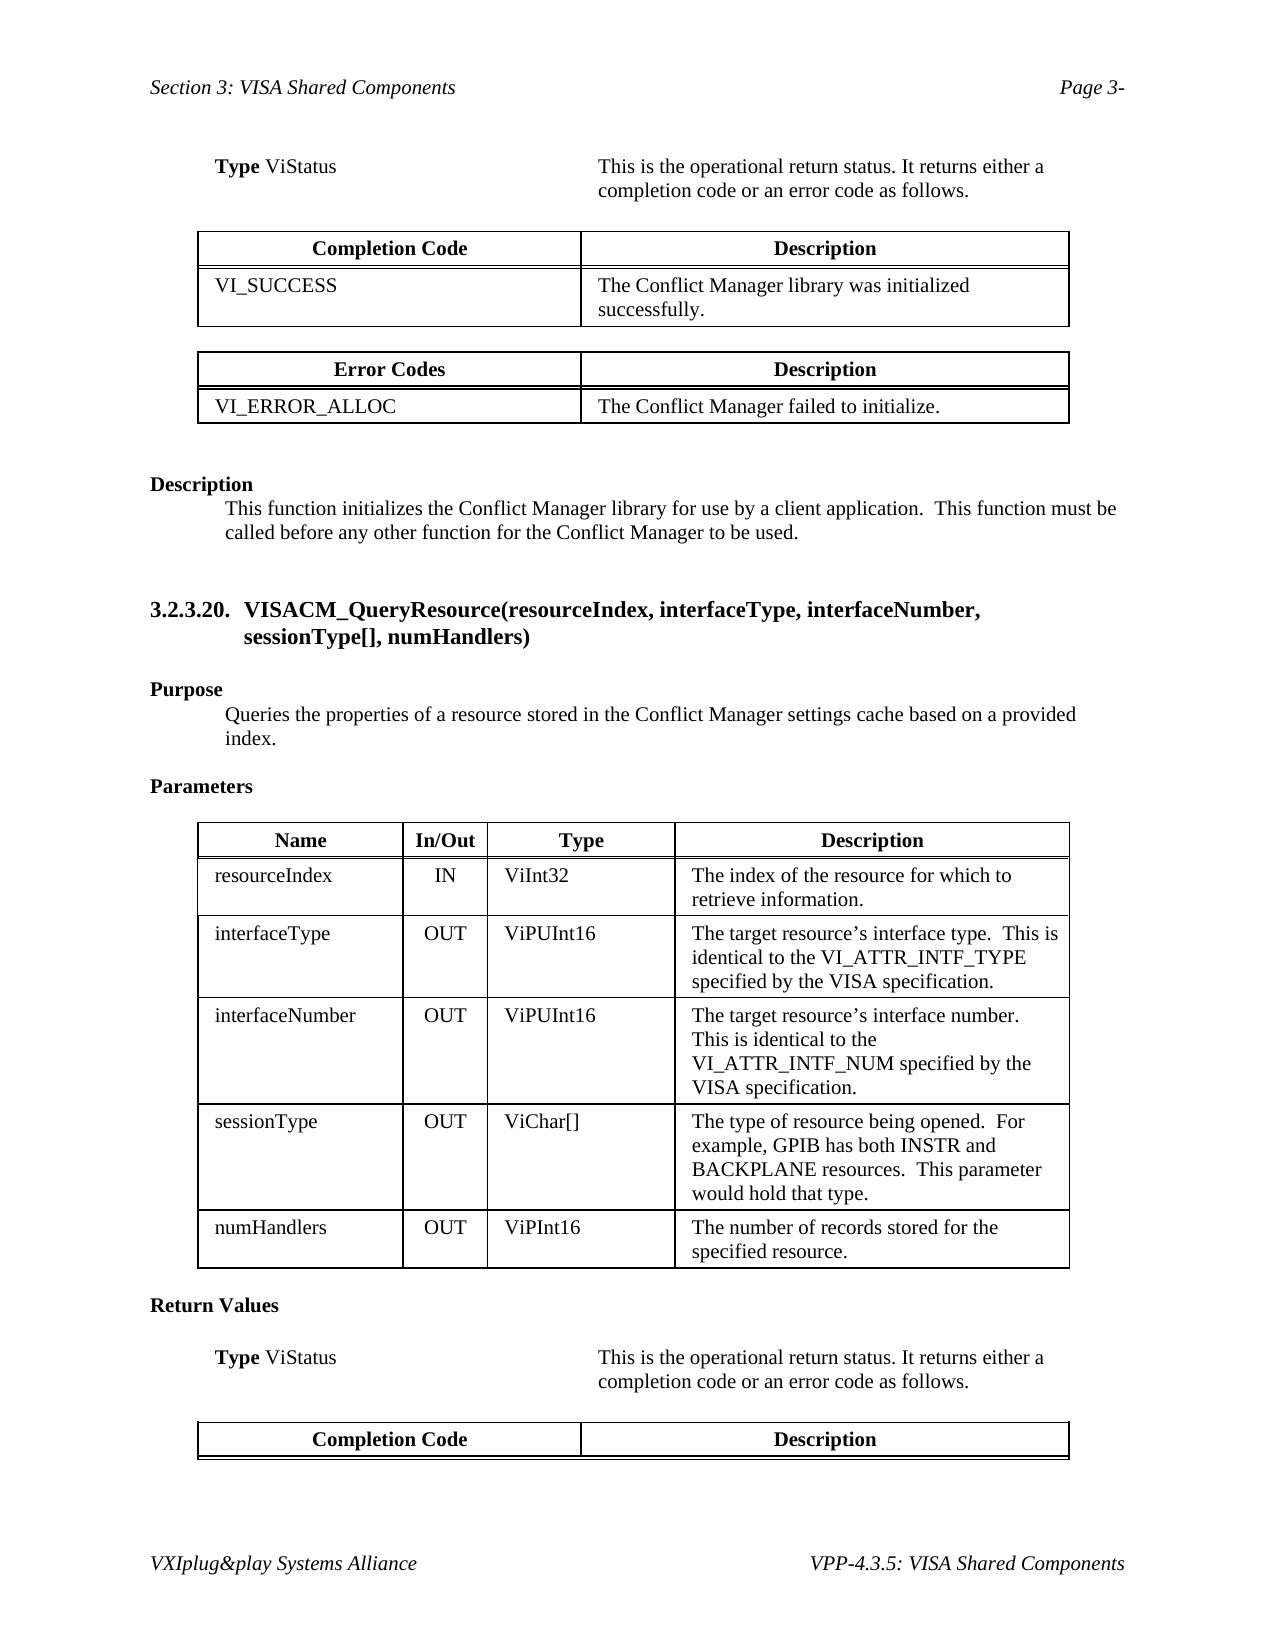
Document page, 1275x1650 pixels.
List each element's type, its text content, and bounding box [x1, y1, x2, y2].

table_cell numHandlers [199, 1211, 402, 1267]
table_cell The Conflict Manager failed to initialize. [582, 390, 1068, 422]
table_cell ViChar[] [488, 1105, 674, 1209]
table_cell The target resource’s interface type. This is identical to the VI_ATTR_INTF_TYPE specified by the VISA specification. [676, 915, 1069, 997]
table_header Description [582, 1423, 1068, 1455]
table_header Type ViStatus [198, 150, 581, 206]
table_header Type ViStatus [198, 1341, 581, 1397]
table_header Description [676, 823, 1069, 856]
text Description [150, 472, 1125, 496]
table_cell The number of records stored for the specified resource. [676, 1211, 1069, 1267]
table_cell ViInt32 [488, 859, 674, 915]
table_cell interfaceType [199, 916, 402, 997]
table_cell VI_ERROR_ALLOC [199, 390, 580, 422]
text This function initializes the Conflict Manager library for use by a client application. This function must be called before any other function for the Conflict Manager to be used. [150, 496, 1125, 544]
table_header Description [582, 232, 1068, 264]
table_cell The type of resource being opened. For example, GPIB has both INSTR and BACKPLANE resources. This parameter would hold that type. [676, 1105, 1069, 1209]
table_cell interfaceNumber [199, 998, 402, 1103]
table_cell IN [404, 859, 487, 915]
table_header Completion Code [199, 232, 580, 264]
table_cell resourceIndex [198, 859, 402, 915]
text Return Values [150, 1293, 1125, 1317]
table_header Description [582, 353, 1068, 385]
table_header Type [488, 823, 674, 856]
table_cell The index of the resource for which to retrieve information. [676, 857, 1069, 915]
table_cell ViPInt16 [488, 1211, 674, 1267]
table_header Error Codes [199, 353, 580, 385]
table_cell sessionType [199, 1105, 402, 1209]
table_cell OUT [404, 1105, 487, 1209]
table_header Completion Code [199, 1423, 580, 1455]
table_cell OUT [404, 998, 487, 1103]
table_cell OUT [404, 1211, 487, 1267]
table_header Name [199, 823, 402, 856]
table_cell VI_SUCCESS [199, 269, 580, 326]
table_header This is the operational return status. It returns either a completion code or an error code as follows. [581, 1341, 1069, 1397]
text Queries the properties of a resource stored in the Conflict Manager settings cache based on a provided index. [150, 701, 1125, 749]
text VISACM_QueryResource(resourceIndex, interfaceType, interfaceNumber, sessionType[], numHandlers) [150, 596, 1125, 649]
table_cell OUT [404, 916, 487, 997]
text Parameters [150, 774, 1125, 798]
table_header In/Out [404, 823, 487, 856]
table_cell The target resource’s interface number. This is identical to the VI_ATTR_INTF_NUM specified by the VISA specification. [676, 998, 1069, 1103]
table_cell ViPUInt16 [488, 916, 674, 997]
text Purpose [150, 677, 1125, 701]
table_cell ViPUInt16 [488, 998, 674, 1103]
table_header This is the operational return status. It returns either a completion code or an error code as follows. [581, 150, 1069, 206]
table_cell The Conflict Manager library was initialized successfully. [582, 269, 1068, 326]
